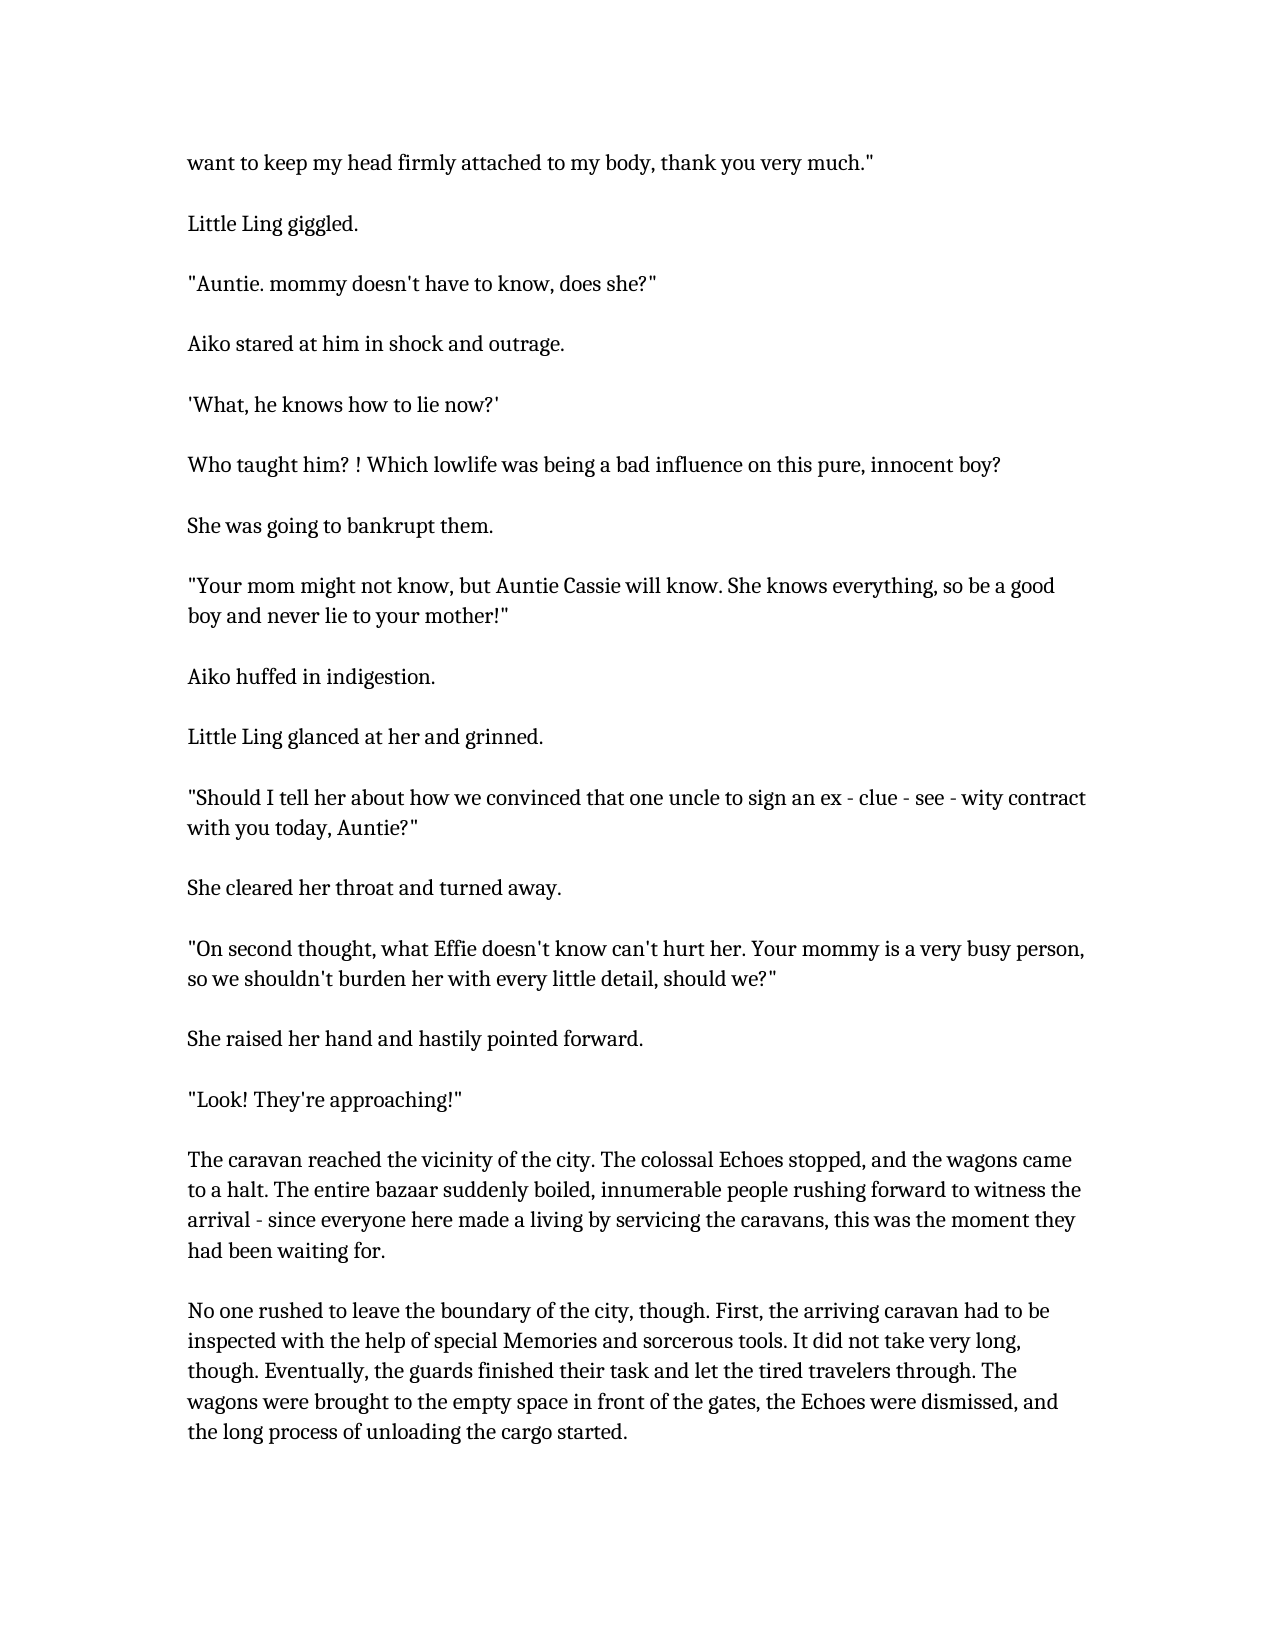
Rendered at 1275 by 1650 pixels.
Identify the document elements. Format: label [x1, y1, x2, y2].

text [187, 150, 1087, 1475]
